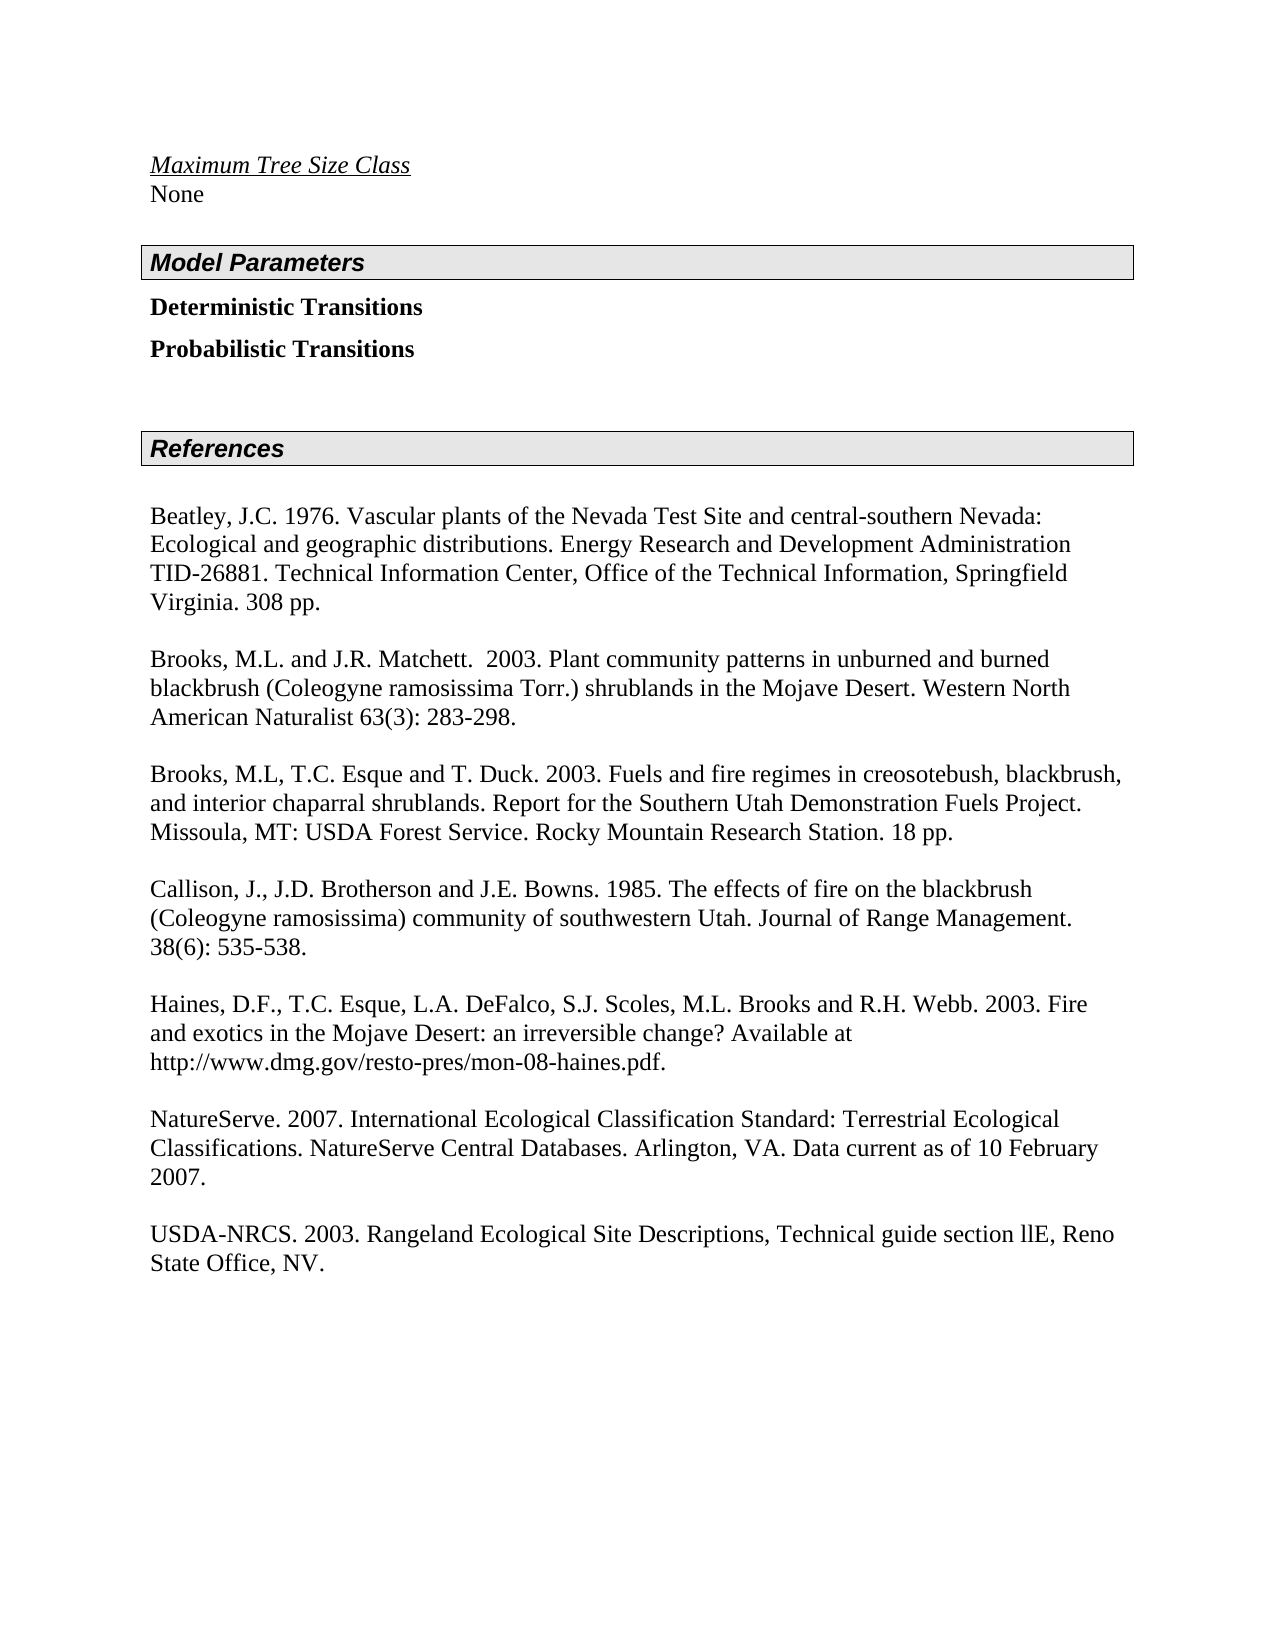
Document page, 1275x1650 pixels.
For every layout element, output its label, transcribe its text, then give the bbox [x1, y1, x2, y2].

text Maximum Tree Size ClassNone [150, 150, 1125, 207]
text NatureServe. 2007. International Ecological Classification Standard: Terrestrial Ecological Classifications. NatureServe Central Databases. Arlington, VA. Data current as of 10 February 2007. [150, 1104, 1125, 1191]
text USDA-NRCS. 2003. Rangeland Ecological Site Descriptions, Technical guide section llE, Reno State Office, NV. [150, 1219, 1125, 1277]
text Probabilistic Transitions [150, 334, 1125, 362]
text References [142, 432, 1133, 465]
text Brooks, M.L, T.C. Esque and T. Duck. 2003. Fuels and fire regimes in creosotebush, blackbrush, and interior chaparral shrublands. Report for the Southern Utah Demonstration Fuels Project. Missoula, MT: USDA Forest Service. Rocky Mountain Research Station. 18 pp. [150, 759, 1125, 846]
text Deterministic Transitions [150, 292, 1125, 321]
text Callison, J., J.D. Brotherson and J.E. Bowns. 1985. The effects of fire on the blackbrush (Coleogyne ramosissima) community of southwestern Utah. Journal of Range Management. 38(6): 535-538. [150, 874, 1125, 961]
text Beatley, J.C. 1976. Vascular plants of the Nevada Test Site and central-southern Nevada: Ecological and geographic distributions. Energy Research and Development Administration TID-26881. Technical Information Center, Office of the Technical Information, Springfield Virginia. 308 pp. [150, 501, 1125, 616]
text Model Parameters [142, 246, 1133, 279]
text Haines, D.F., T.C. Esque, L.A. DeFalco, S.J. Scoles, M.L. Brooks and R.H. Webb. 2003. Fire and exotics in the Mojave Desert: an irreversible change? Available at http://www.dmg.gov/resto-pres/mon-08-haines.pdf. [150, 989, 1125, 1076]
text Brooks, M.L. and J.R. Matchett. 2003. Plant community patterns in unburned and burned blackbrush (Coleogyne ramosissima Torr.) shrublands in the Mojave Desert. Western North American Naturalist 63(3): 283-298. [150, 644, 1125, 731]
